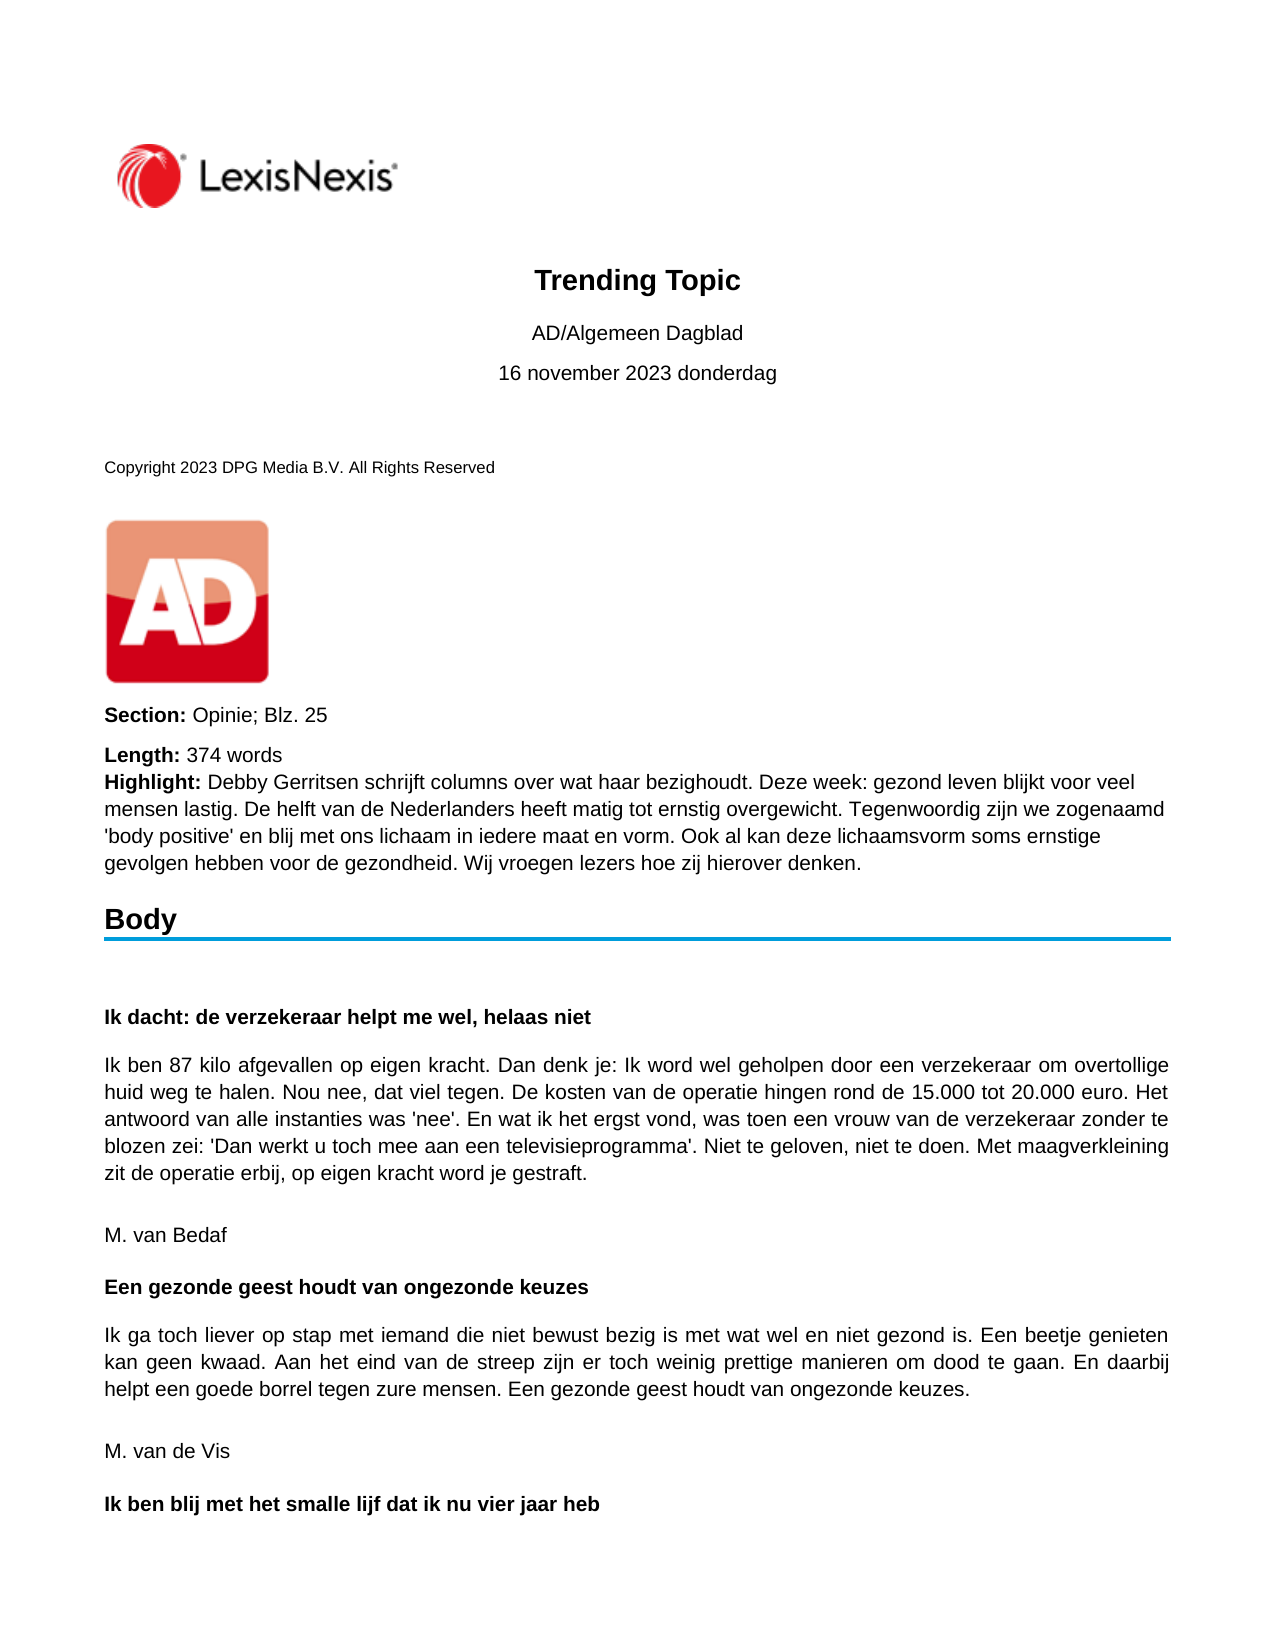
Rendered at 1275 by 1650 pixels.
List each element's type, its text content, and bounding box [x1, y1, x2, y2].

text M. van de Vis [104, 1436, 1171, 1463]
text Ik ben blij met het smalle lijf dat ik nu vier jaar heb [104, 1488, 1171, 1515]
text AD/Algemeen Dagblad [104, 318, 1171, 345]
text Ik dacht: de verzekeraar helpt me wel, helaas niet [104, 1002, 1171, 1029]
subtitle Trending Topic [104, 261, 1171, 297]
text Body [104, 900, 1171, 935]
text Een gezonde geest houdt van ongezonde keuzes [104, 1272, 1171, 1299]
text 16 november 2023 donderdag [104, 357, 1171, 384]
picture [104, 144, 412, 208]
text M. van Bedaf [104, 1220, 1171, 1247]
text Length: 374 words [104, 739, 1171, 766]
text Highlight: Debby Gerritsen schrijft columns over wat haar bezighoudt. Deze week: gezond leven blijkt voor veel mensen lastig. De helft van de Nederlanders heeft matig tot ernstig overgewicht. Tegenwoordig zijn we zogenaamd 'body positive' en blij met ons lichaam in iedere maat en vorm. Ook al kan deze lichaamsvorm soms ernstige gevolgen hebben voor de gezondheid. Wij vroegen lezers hoe zij hierover denken. [104, 766, 1171, 875]
text Section: Opinie; Blz. 25 [104, 700, 1171, 727]
text Ik ga toch liever op stap met iemand die niet bewust bezig is met wat wel en niet gezond is. Een beetje genieten kan geen kwaad. Aan het eind van de streep zijn er toch weinig prettige manieren om dood te gaan. En daarbij helpt een goede borrel tegen zure mensen. Een gezonde geest houdt van ongezonde keuzes. [104, 1320, 1171, 1401]
text Ik ben 87 kilo afgevallen op eigen kracht. Dan denk je: Ik word wel geholpen door een verzekeraar om overtollige huid weg te halen. Nou nee, dat viel tegen. De kosten van de operatie hingen rond de 15.000 tot 20.000 euro. Het antwoord van alle instanties was 'nee'. En wat ik het ergst vond, was toen een vrouw van de verzekeraar zonder te blozen zei: 'Dan werkt u toch mee aan een televisieprogramma'. Niet te geloven, niet te doen. Met maagverkleining zit de operatie erbij, op eigen kracht word je gestraft. [104, 1049, 1171, 1185]
text Copyright 2023 DPG Media B.V. All Rights Reserved [104, 426, 1171, 477]
